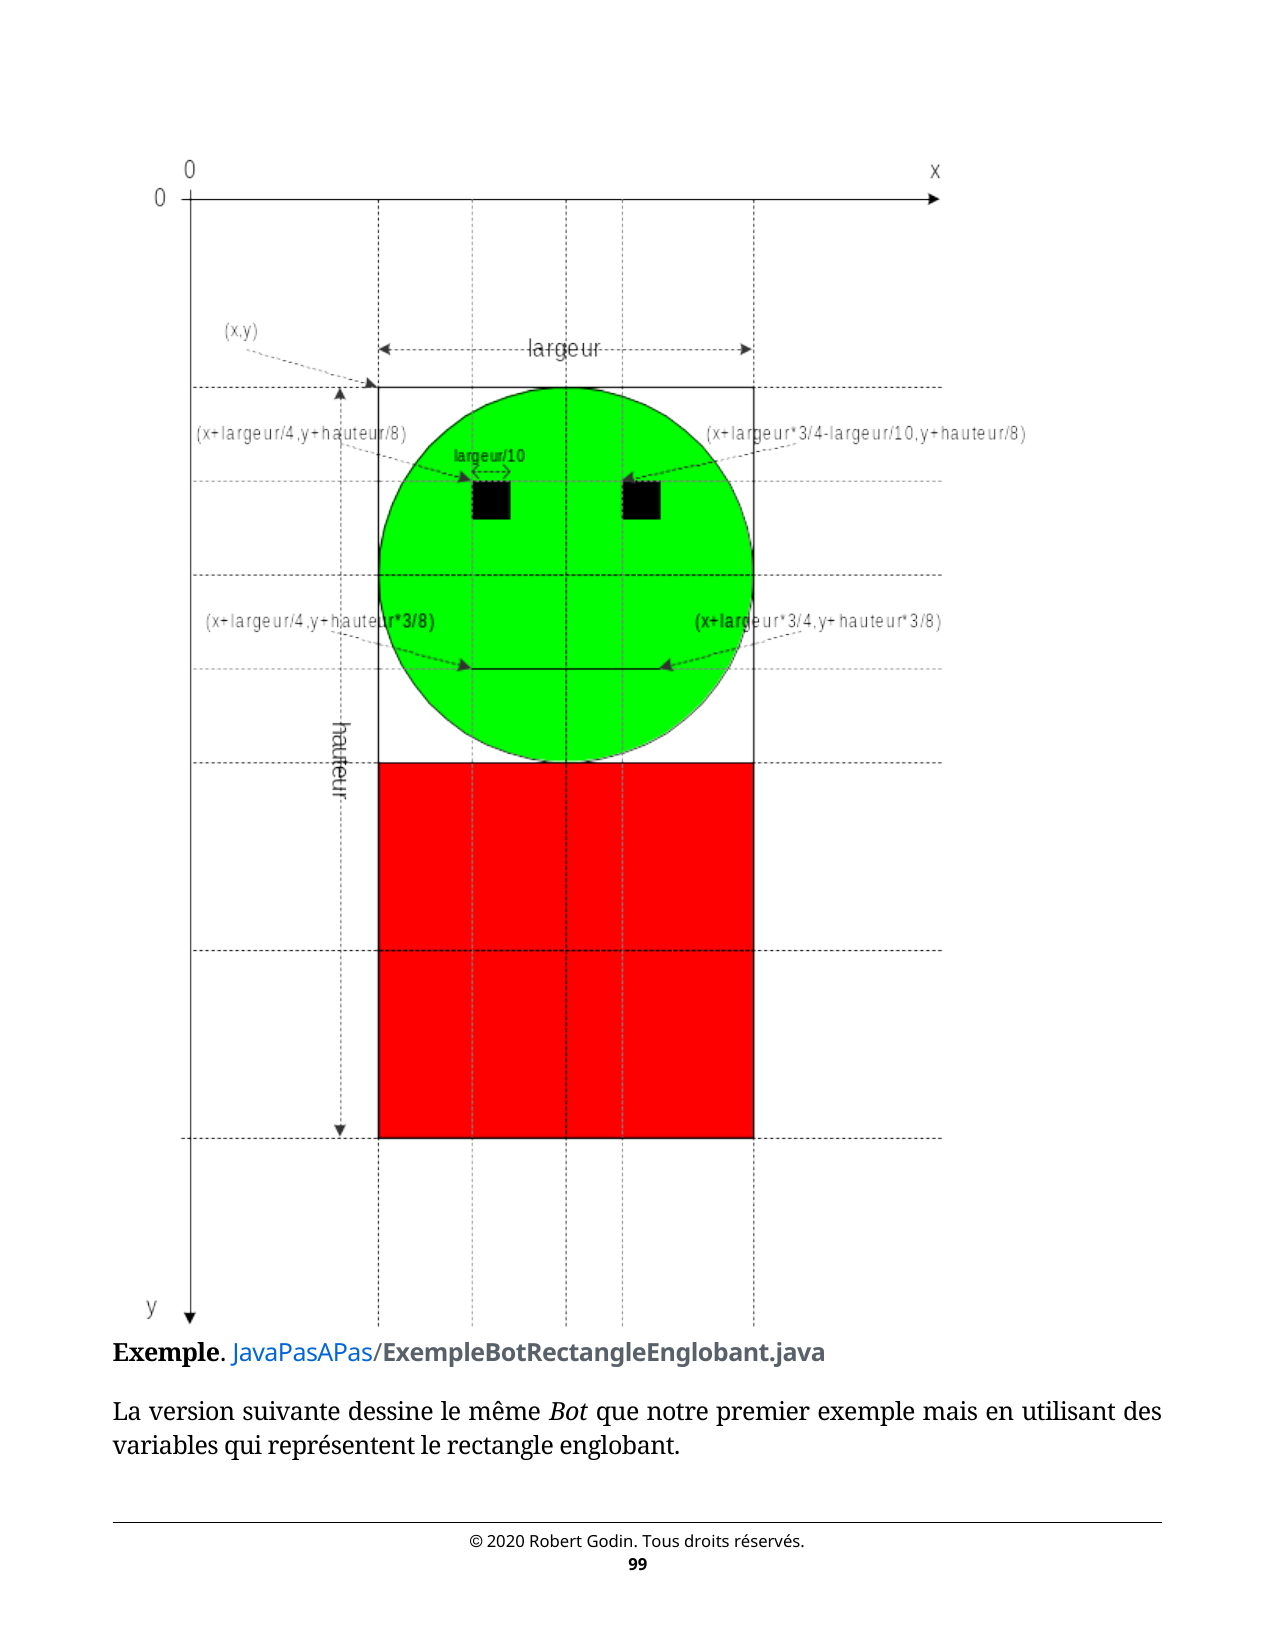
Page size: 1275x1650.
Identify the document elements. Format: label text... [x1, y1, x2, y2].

text La version suivante dessine le même Bot que notre premier exemple mais en utilisant des variables qui représentent le rectangle englobant. [112, 1393, 1162, 1462]
text Exemple. JavaPasAPas/ExempleBotRectangleEnglobant.java [112, 150, 1162, 1368]
